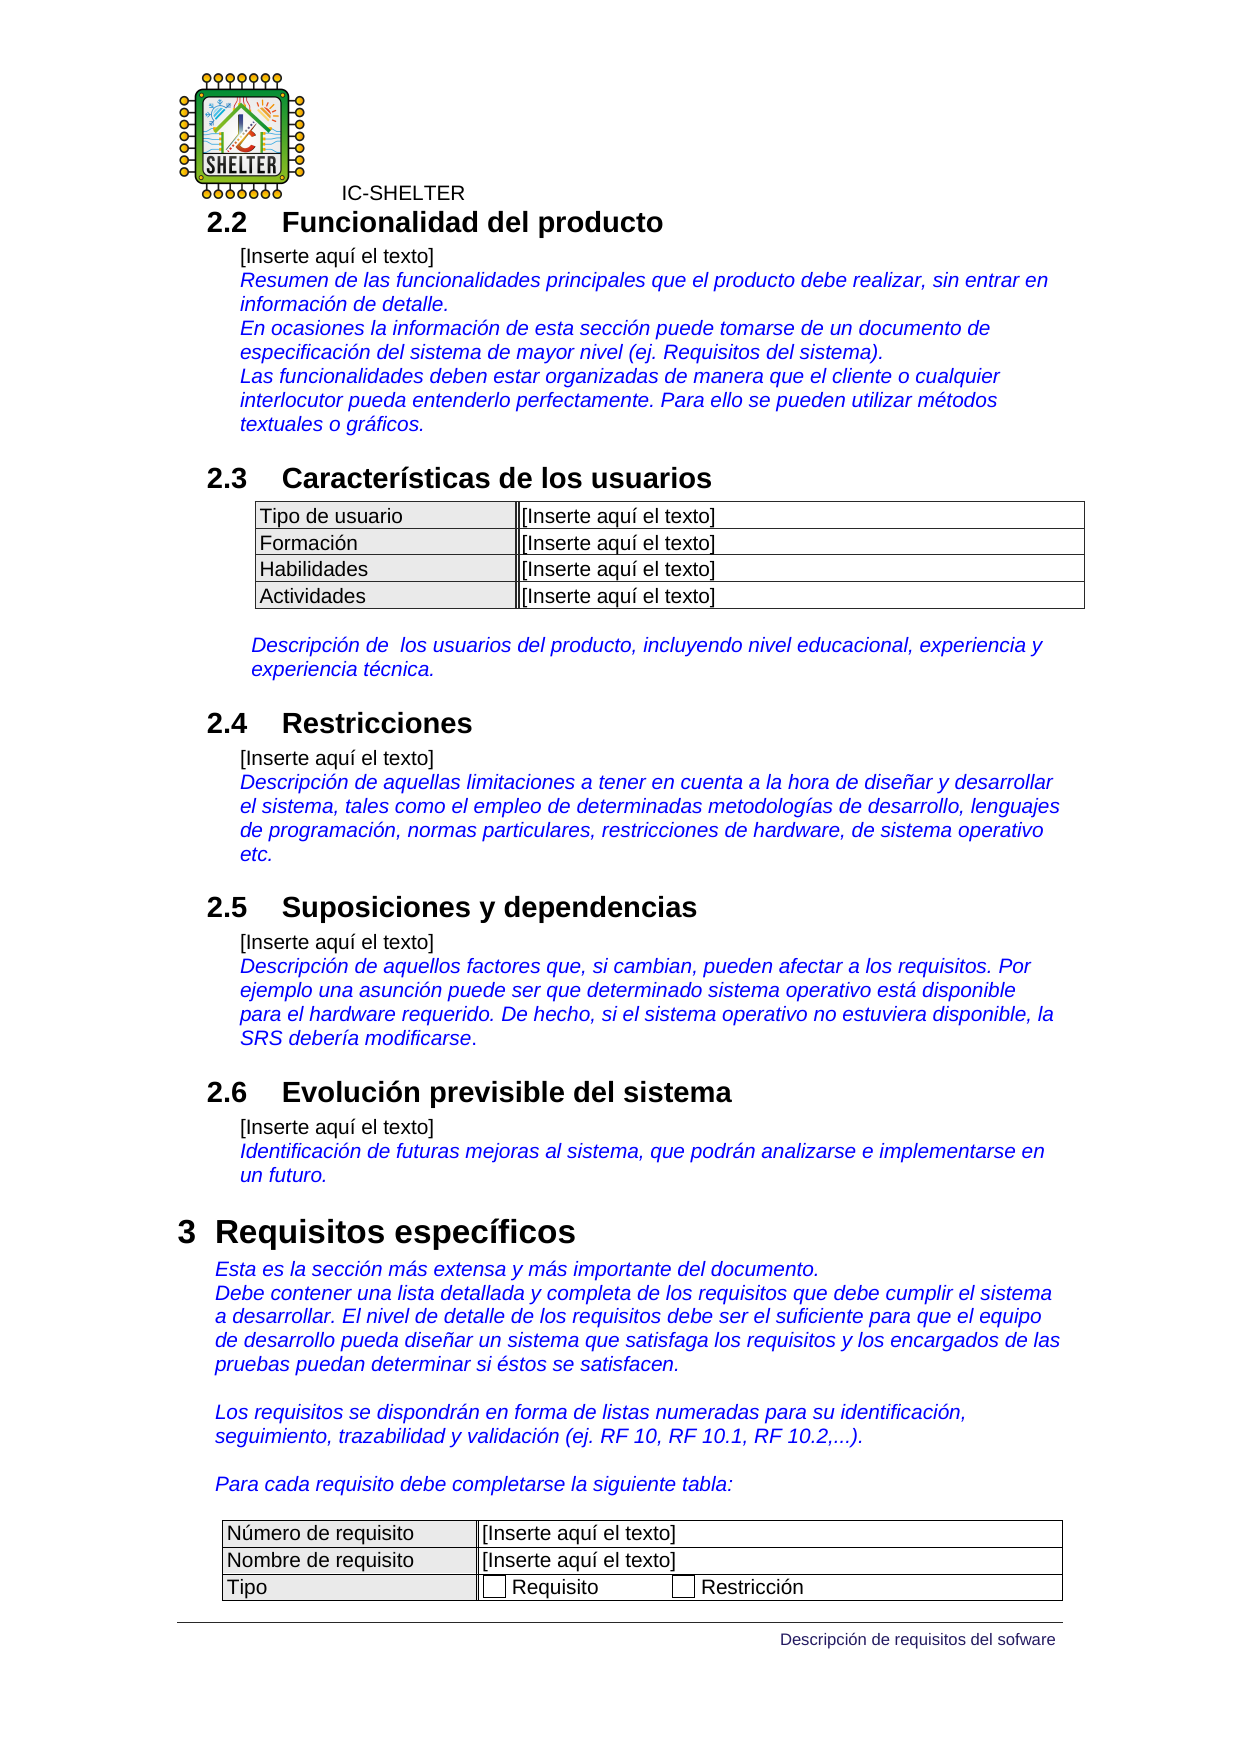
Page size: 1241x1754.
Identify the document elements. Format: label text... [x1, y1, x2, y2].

table_cell Actividades [256, 582, 515, 608]
subtitle Restricciones [207, 706, 1063, 739]
table_header [479, 1521, 1062, 1547]
text Descripción de aquellas limitaciones a tener en cuenta a la hora de diseñar y desarrollar el sistema, tales como el empleo de determinadas metodologías de desarrollo, lenguajes de programación, normas particulares, restricciones de hardware, de sistema operativo etc. [240, 769, 1063, 865]
table_cell [520, 582, 1084, 608]
text Para cada requisito debe completarse la siguiente tabla: [215, 1472, 1063, 1496]
text Descripción de aquellos factores que, si cambian, pueden afectar a los requisitos. Por ejemplo una asunción puede ser que determinado sistema operativo está disponible para el hardware requerido. De hecho, si el sistema operativo no estuviera disponible, la SRS debería modificarse. [240, 954, 1063, 1050]
table_cell Formación [256, 529, 515, 554]
table_cell Restricción [664, 1575, 1062, 1600]
text Los requisitos se dispondrán en forma de listas numeradas para su identificación, seguimiento, trazabilidad y validación (ej. RF 10, RF 10.1, RF 10.2,...). [215, 1400, 1063, 1448]
table_cell Habilidades [256, 555, 515, 581]
text En ocasiones la información de esta sección puede tomarse de un documento de especificación del sistema de mayor nivel (ej. Requisitos del sistema). [240, 316, 1063, 364]
picture [177, 73, 307, 201]
table_header Número de requisito [223, 1521, 476, 1547]
subtitle Suposiciones y dependencias [207, 890, 1063, 924]
table_header Tipo de usuario [256, 502, 515, 528]
table_cell [520, 529, 1084, 554]
table_header [520, 502, 1084, 528]
text Esta es la sección más extensa y más importante del documento. [215, 1256, 1063, 1280]
text Resumen de las funcionalidades principales que el producto debe realizar, sin entrar en información de detalle. [240, 268, 1063, 316]
subtitle Funcionalidad del producto [207, 204, 1063, 238]
text Las funcionalidades deben estar organizadas de manera que el cliente o cualquier interlocutor pueda entenderlo perfectamente. Para ello se pueden utilizar métodos textuales o gráficos. [240, 364, 1063, 436]
text Descripción de los usuarios del producto, incluyendo nivel educacional, experiencia y experiencia técnica. [251, 633, 1063, 681]
text Identificación de futuras mejoras al sistema, que podrán analizarse e implementarse en un futuro. [240, 1139, 1063, 1187]
table_cell Requisito [479, 1575, 664, 1600]
table_cell Tipo [223, 1575, 476, 1600]
table_cell Nombre de requisito [223, 1548, 476, 1573]
text Debe contener una lista detallada y completa de los requisitos que debe cumplir el sistema a desarrollar. El nivel de detalle de los requisitos debe ser el suficiente para que el equipo de desarrollo pueda diseñar un sistema que satisfaga los requisitos y los encargados de las pruebas puedan determinar si éstos se satisfacen. [215, 1280, 1063, 1376]
table_cell [520, 555, 1084, 581]
subtitle Requisitos específicos [177, 1212, 1063, 1250]
subtitle Evolución previsible del sistema [207, 1075, 1063, 1108]
table_cell [479, 1548, 1062, 1573]
subtitle Características de los usuarios [207, 461, 1063, 494]
